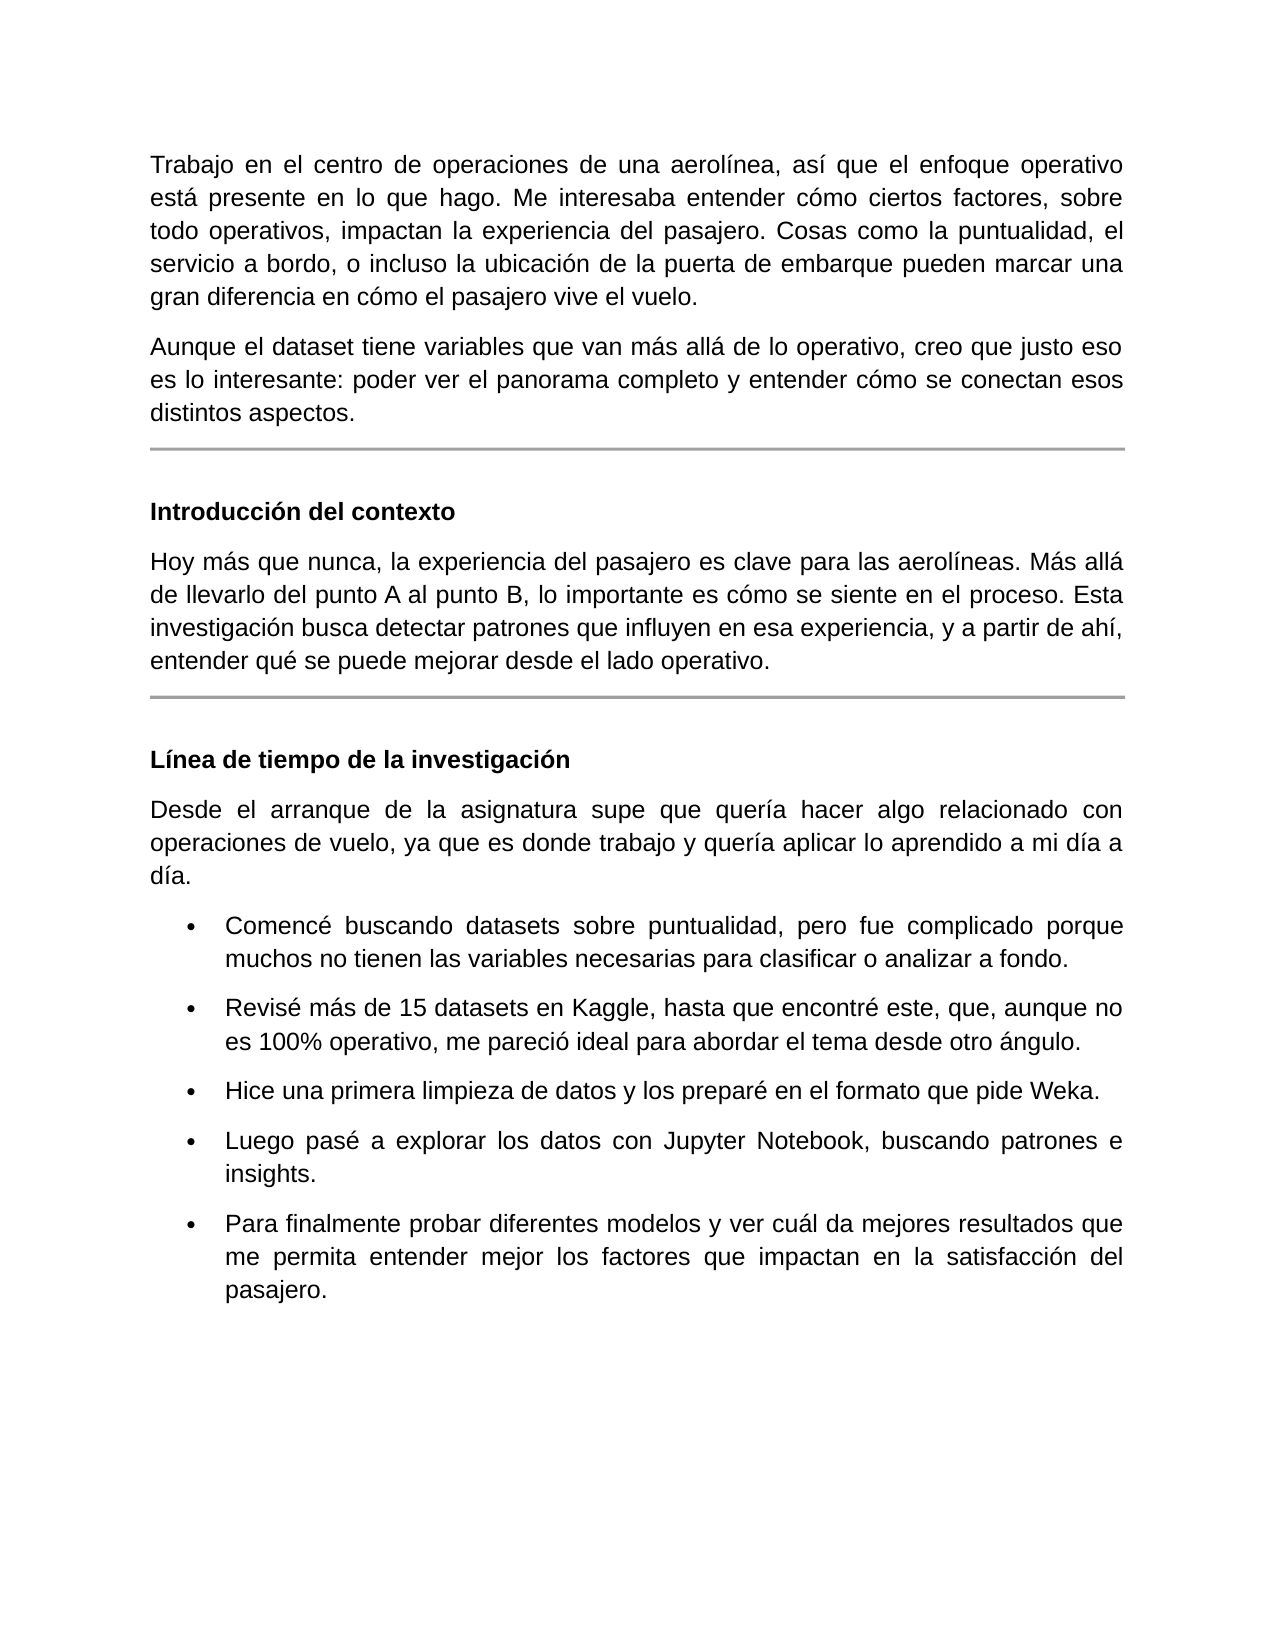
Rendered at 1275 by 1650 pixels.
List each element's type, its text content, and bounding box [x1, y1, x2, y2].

text Aunque el dataset tiene variables que van más allá de lo operativo, creo que justo eso es lo interesante: poder ver el panorama completo y entender cómo se conectan esos distintos aspectos. [150, 332, 1125, 427]
list Para finalmente probar diferentes modelos y ver cuál da mejores resultados que me permita entender mejor los factores que impactan en la satisfacción del pasajero. [187, 1208, 1125, 1303]
list Revisé más de 15 datasets en Kaggle, hasta que encontré este, que, aunque no es 100% operativo, me pareció ideal para abordar el tema desde otro ángulo. [187, 993, 1125, 1055]
text Desde el arranque de la asignatura supe que quería hacer algo relacionado con operaciones de vuelo, ya que es donde trabajo y quería aplicar lo aprendido a mi día a día. [150, 795, 1125, 890]
text Hoy más que nunca, la experiencia del pasajero es clave para las aerolíneas. Más allá de llevarlo del punto A al punto B, lo importante es cómo se siente en el proceso. Esta investigación busca detectar patrones que influyen en esa experiencia, y a partir de ahí, entender qué se puede mejorar desde el lado operativo. [150, 547, 1125, 675]
list Hice una primera limpieza de datos y los preparé en el formato que pide Weka. [187, 1076, 1125, 1105]
text Trabajo en el centro de operaciones de una aerolínea, así que el enfoque operativo está presente en lo que hago. Me interesaba entender cómo ciertos factores, sobre todo operativos, impactan la experiencia del pasajero. Cosas como la puntualidad, el servicio a bordo, o incluso la ubicación de la puerta de embarque pueden marcar una gran diferencia en cómo el pasajero vive el vuelo. [150, 150, 1125, 311]
text Introducción del contexto [150, 497, 1125, 526]
list Luego pasé a explorar los datos con Jupyter Notebook, buscando patrones e insights. [187, 1126, 1125, 1188]
list Comencé buscando datasets sobre puntualidad, pero fue complicado porque muchos no tienen las variables necesarias para clasificar o analizar a fondo. [187, 911, 1125, 972]
text Línea de tiempo de la investigación [150, 745, 1125, 774]
